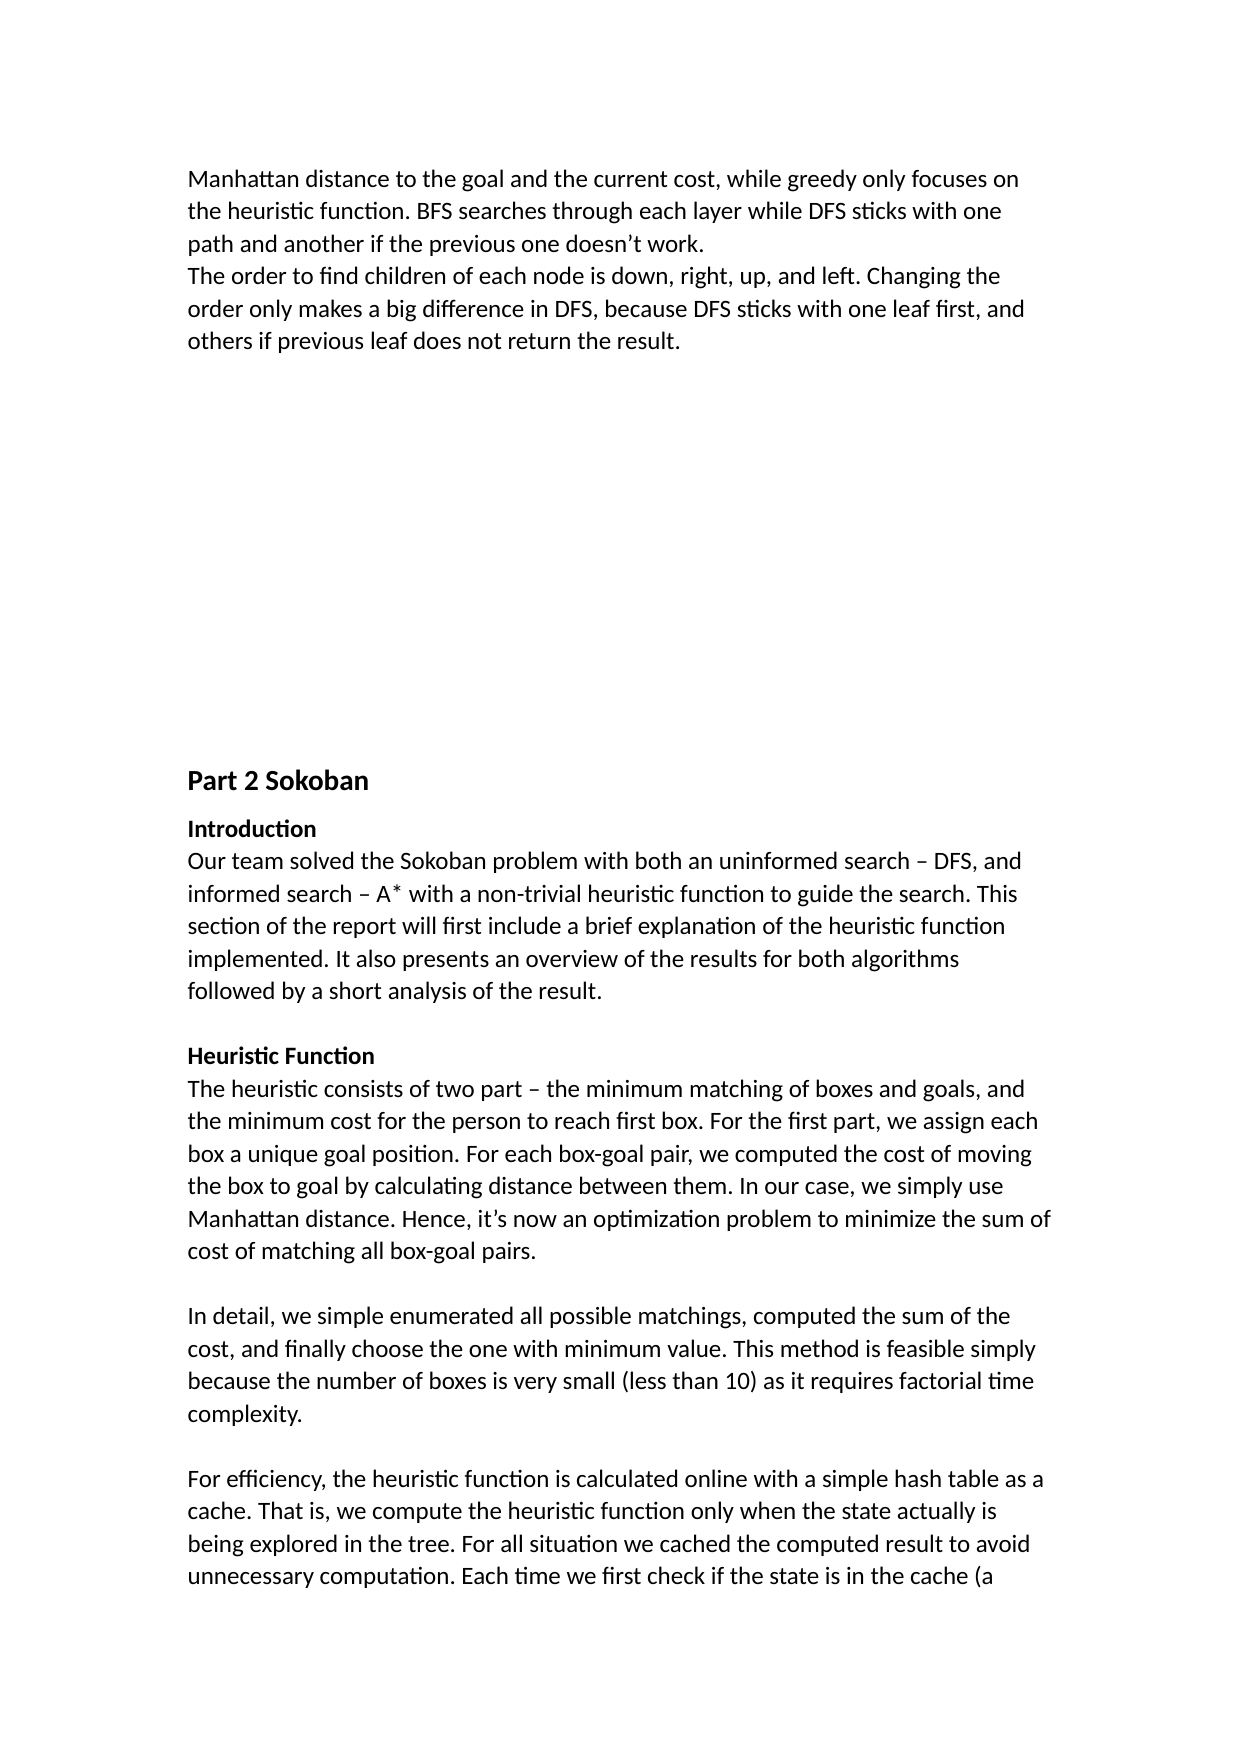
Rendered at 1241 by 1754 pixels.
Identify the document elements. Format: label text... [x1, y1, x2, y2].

text Heuristic Function [187, 1039, 1053, 1072]
text Introduction [187, 812, 1053, 844]
text Our team solved the Sokoban problem with both an uninformed search – DFS, and informed search – A* with a non-trivial heuristic function to guide the search. This section of the report will first include a brief explanation of the heuristic function implemented. It also presents an overview of the results for both algorithms followed by a short analysis of the result. [187, 844, 1053, 1007]
text The order to find children of each node is down, right, up, and left. Changing the order only makes a big difference in DFS, because DFS sticks with one leaf first, and others if previous leaf does not return the result. [187, 259, 1053, 357]
text The heuristic consists of two part – the minimum matching of boxes and goals, and the minimum cost for the person to reach first box. For the first part, we assign each box a unique goal position. For each box-goal pair, we computed the cost of moving the box to goal by calculating distance between them. In our case, we simply use Manhattan distance. Hence, it’s now an optimization problem to minimize the sum of cost of matching all box-goal pairs. [187, 1072, 1053, 1267]
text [187, 162, 1053, 259]
text In detail, we simple enumerated all possible matchings, computed the sum of the cost, and finally choose the one with minimum value. This method is feasible simply because the number of boxes is very small (less than 10) as it requires factorial time complexity. [187, 1299, 1053, 1429]
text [187, 1462, 1053, 1592]
text Part 2 Sokoban [187, 747, 1053, 812]
